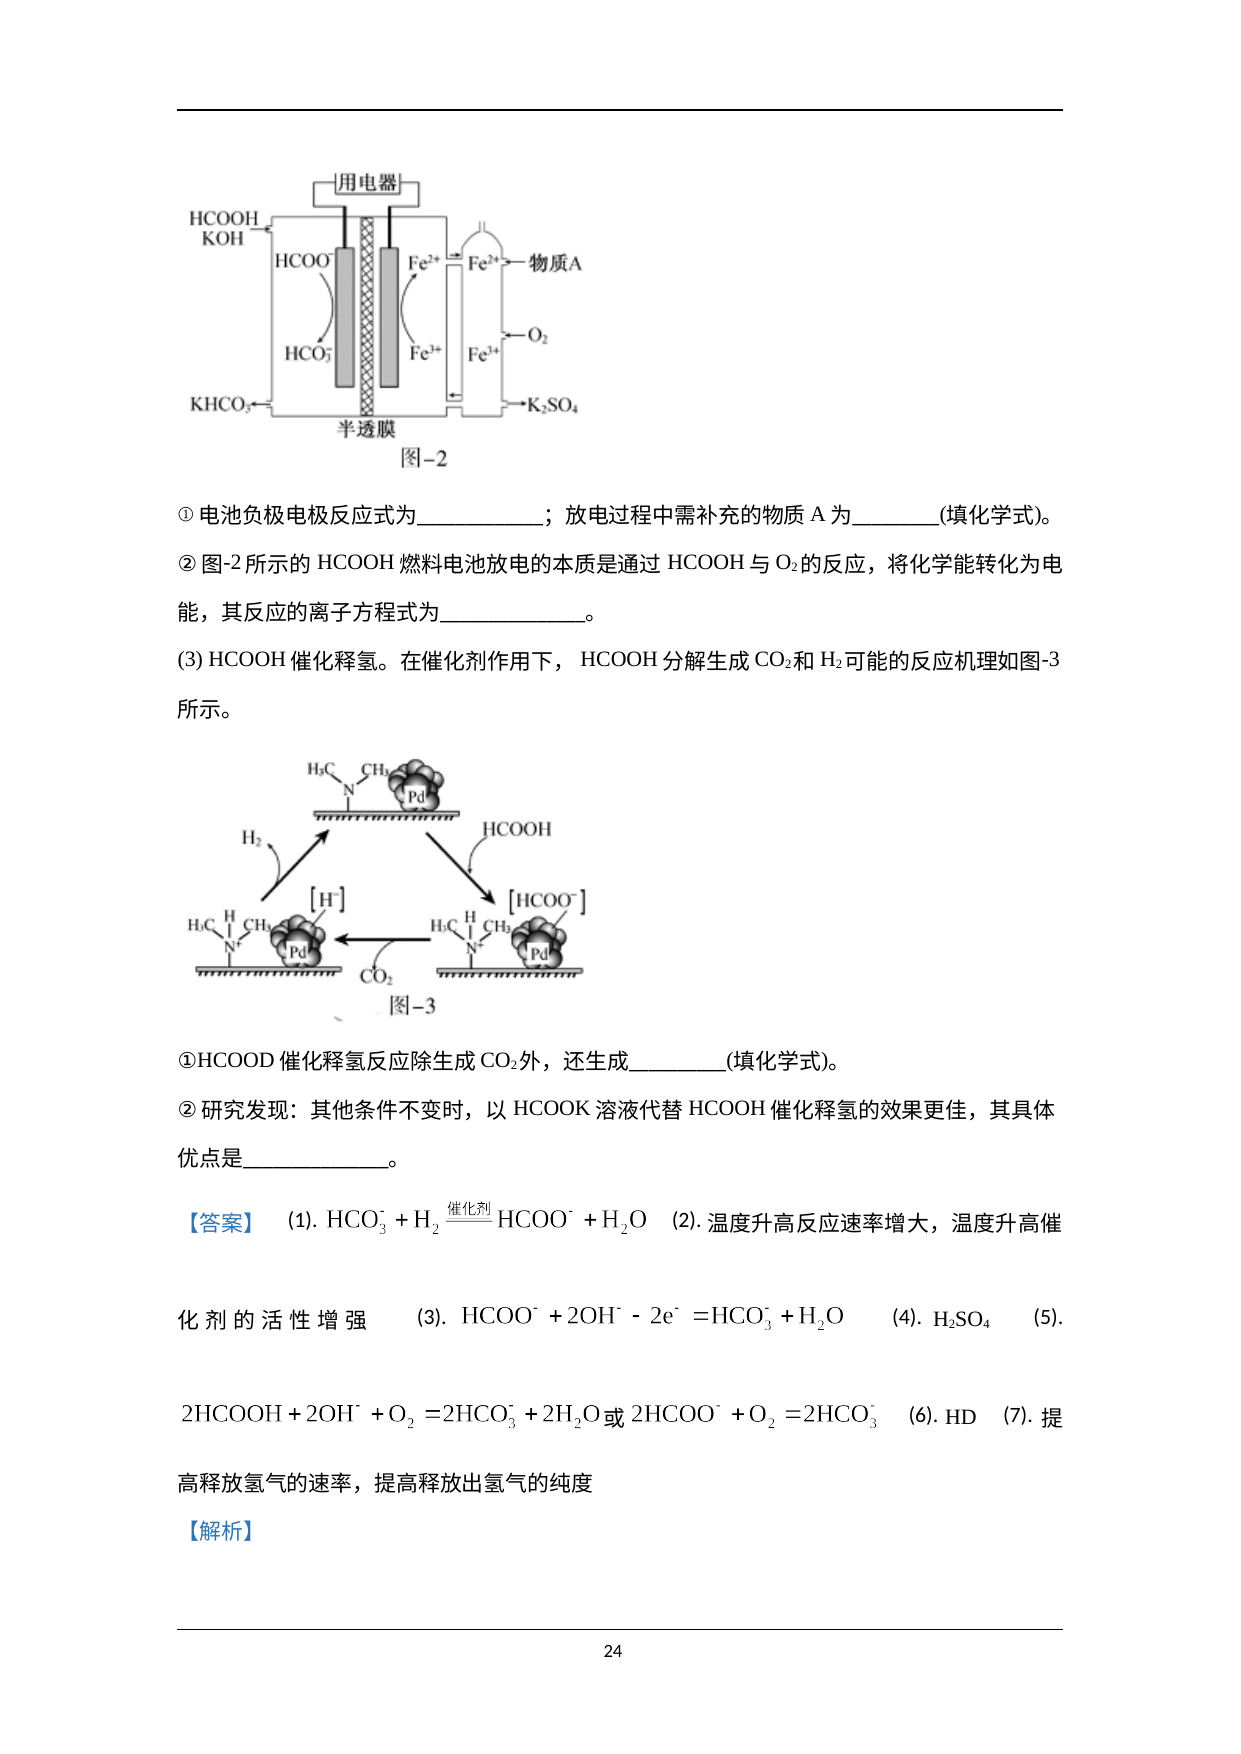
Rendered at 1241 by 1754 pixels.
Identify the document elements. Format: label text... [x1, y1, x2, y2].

text 【答案】 (1). (2). 温度升高反应速率增大，温度升高催化剂的活性增强 (3). (4). H2SO4 (5). 或 (6). HD (7). 提高释放氢气的速率，提高释放出氢气的纯度 [177, 1189, 1063, 1498]
picture [177, 169, 587, 479]
text ②研究发现：其他条件不变时，以 HCOOK溶液代替 HCOOH催化释氢的效果更佳，其具体优点是_______________。 [177, 1092, 1063, 1173]
text (3) HCOOH催化释氢。在催化剂作用下， HCOOH分解生成CO2和H2可能的反应机理如图-3所示。 [177, 643, 1063, 724]
picture [177, 750, 604, 1023]
text ①HCOOD催化释氢反应除生成CO2外，还生成__________(填化学式)。 [177, 1044, 1063, 1076]
text 【解析】 [177, 1514, 1063, 1546]
text ①电池负极电极反应式为_____________；放电过程中需补充的物质A为_________(填化学式)。 [177, 498, 1063, 530]
text ②图-2所示的 HCOOH燃料电池放电的本质是通过 HCOOH与O2的反应，将化学能转化为电能，其反应的离子方程式为_______________。 [177, 546, 1063, 627]
